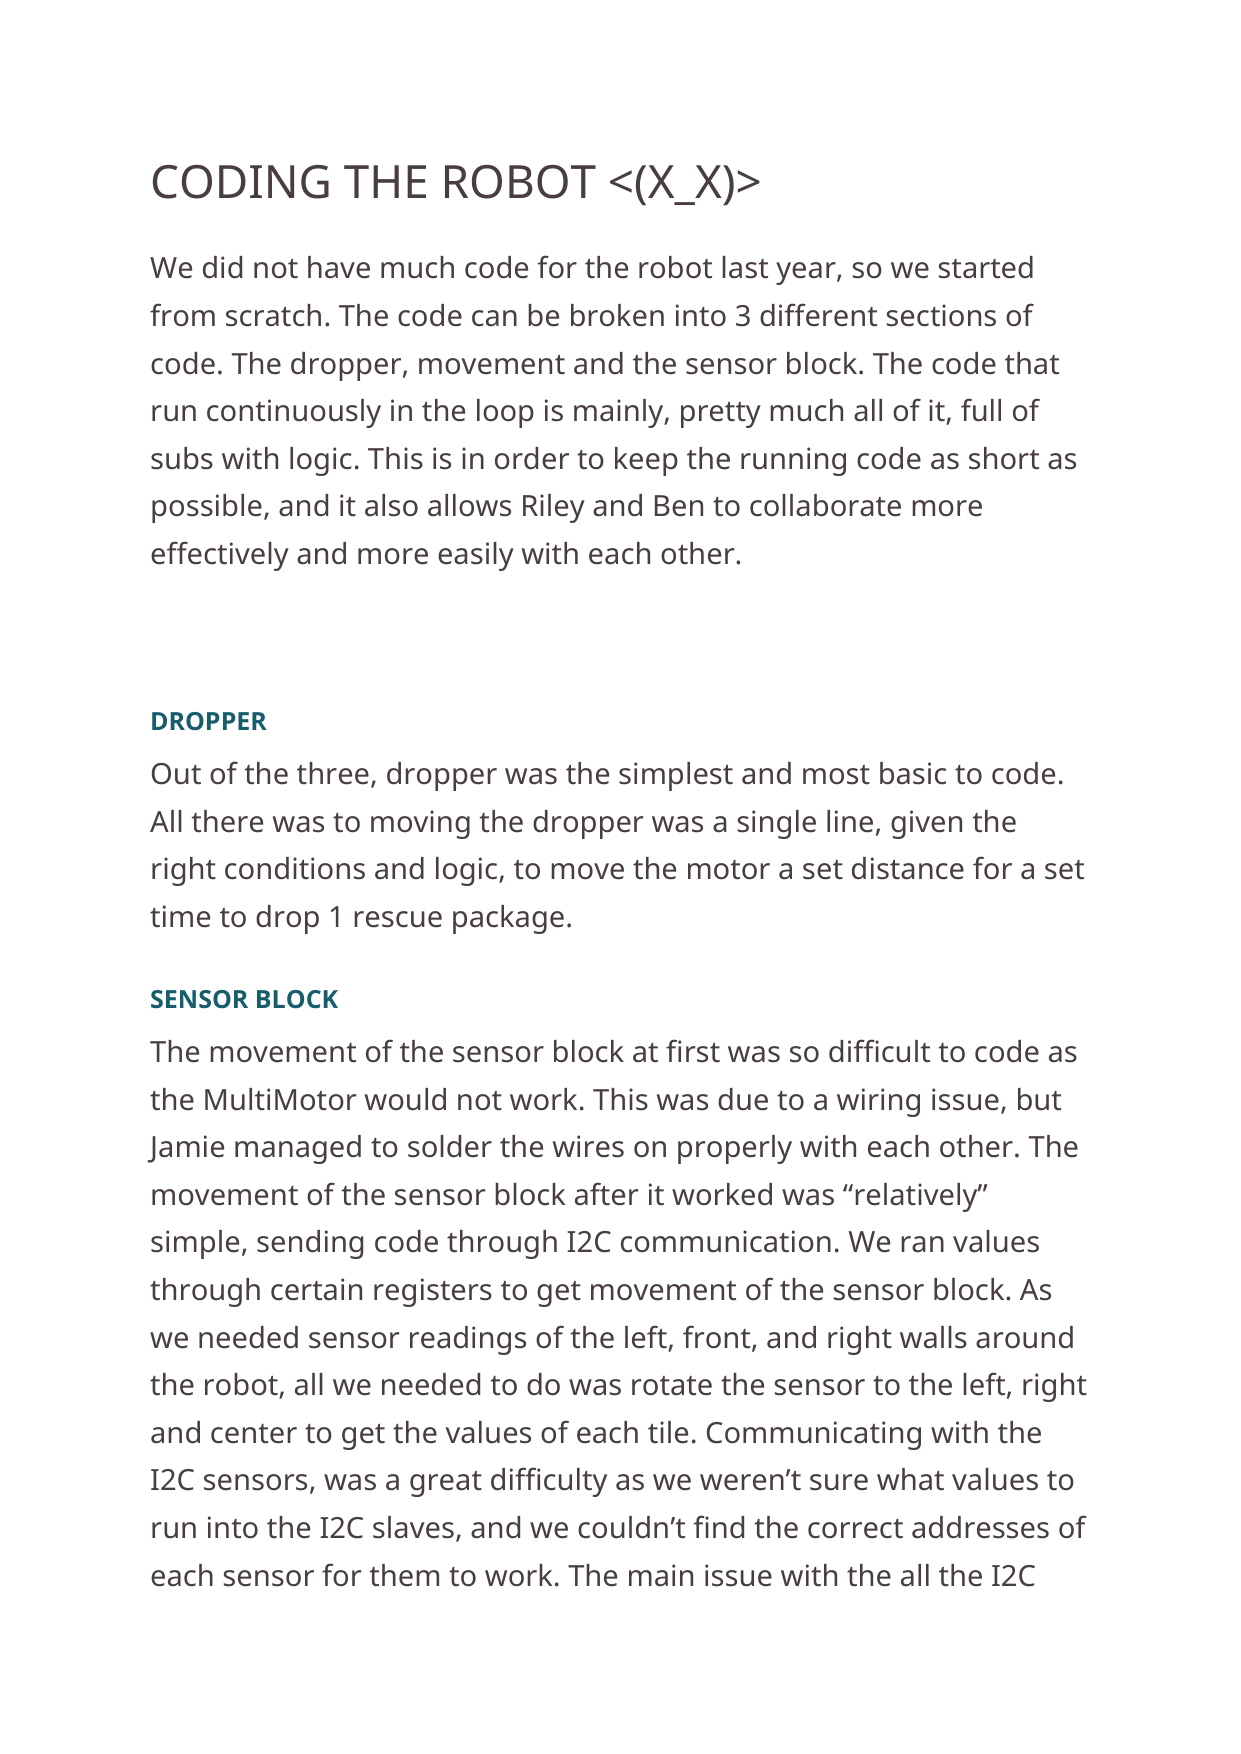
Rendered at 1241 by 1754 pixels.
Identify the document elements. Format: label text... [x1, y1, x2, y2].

subtitle Sensor Block [150, 981, 1090, 1015]
subtitle Coding The robot <(x_x)> [150, 150, 1090, 212]
subtitle Dropper [150, 703, 1090, 738]
text We did not have much code for the robot last year, so we started from scratch. The code can be broken into 3 different sections of code. The dropper, movement and the sensor block. The code that run continuously in the loop is mainly, pretty much all of it, full of subs with logic. This is in order to keep the running code as short as possible, and it also allows Riley and Ben to collaborate more effectively and more easily with each other. [150, 248, 1090, 573]
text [150, 1031, 1090, 1594]
text Out of the three, dropper was the simplest and most basic to code. All there was to moving the dropper was a single line, given the right conditions and logic, to move the motor a set distance for a set time to drop 1 rescue package. [150, 753, 1090, 936]
